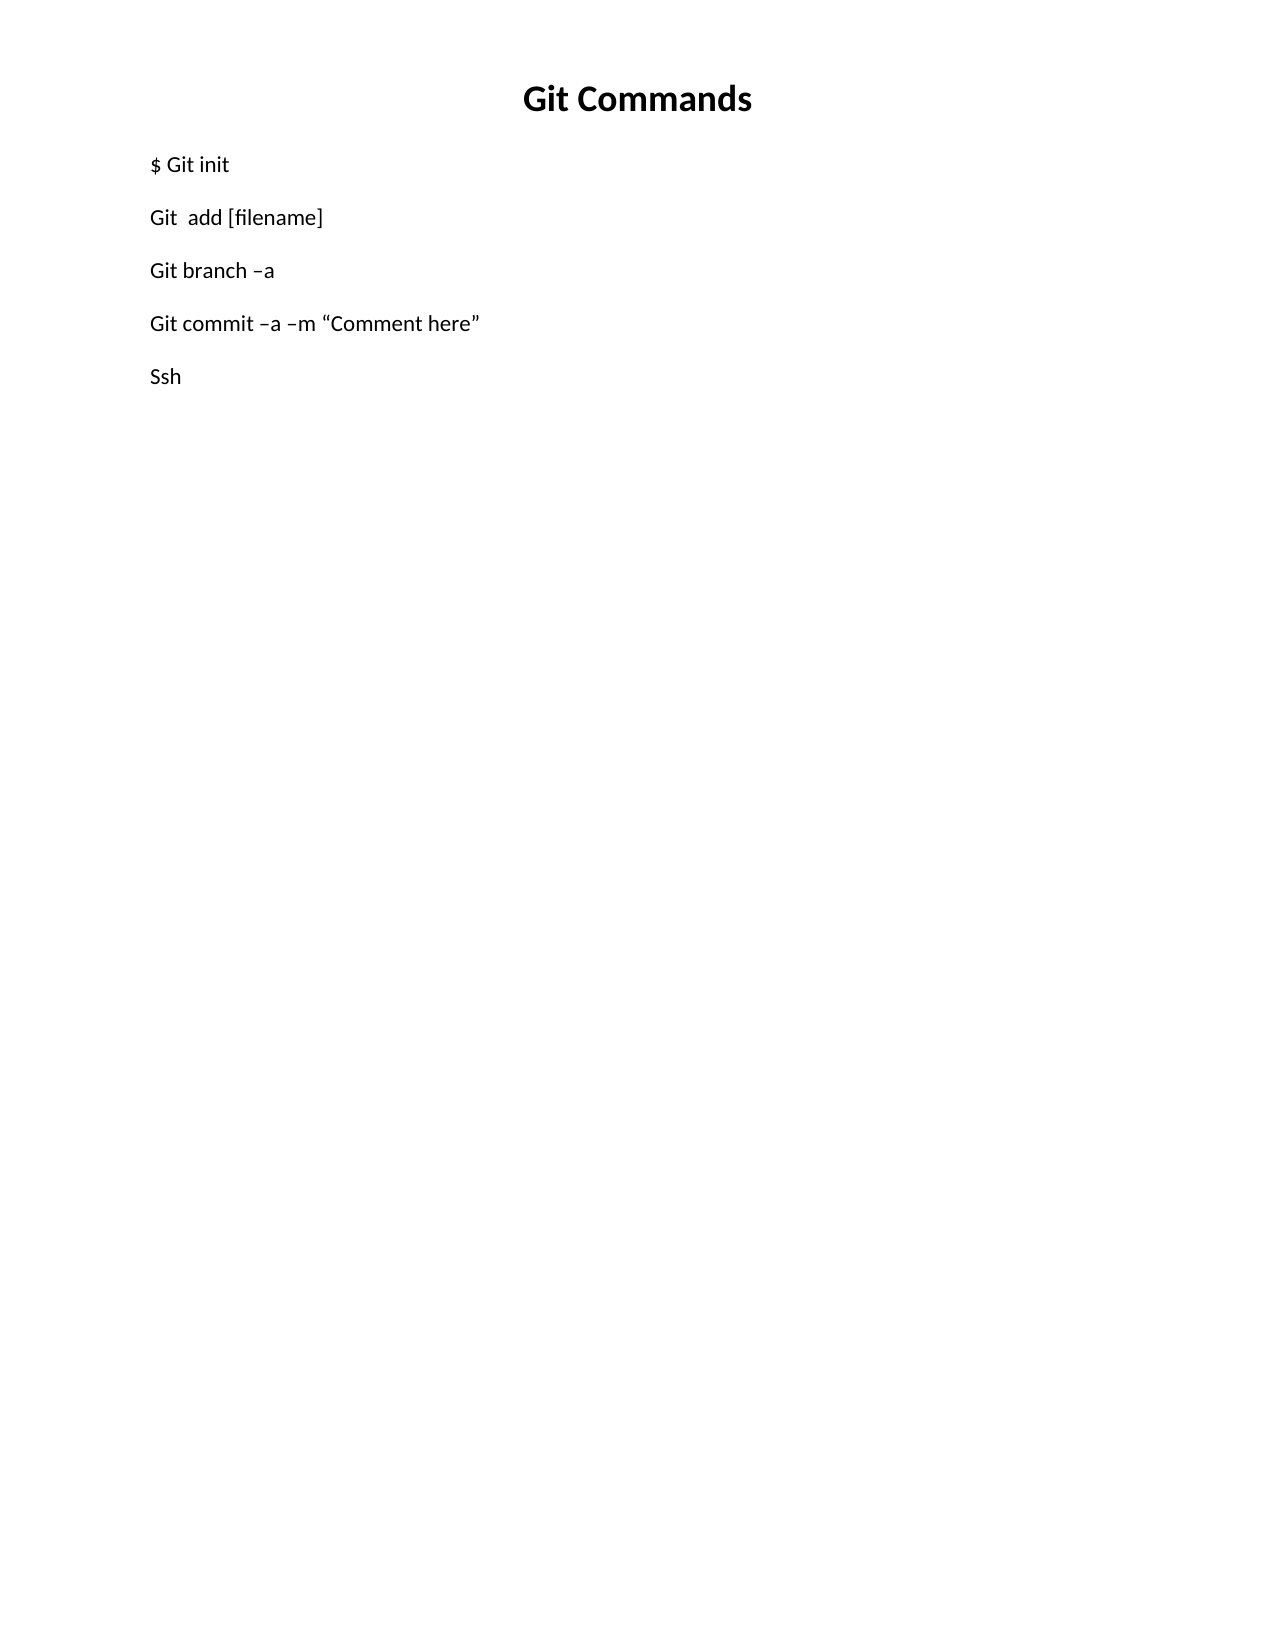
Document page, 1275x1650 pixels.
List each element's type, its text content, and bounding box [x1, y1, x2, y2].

text Git add [filename] [150, 203, 1125, 231]
text $ Git init [150, 150, 1125, 178]
text Git commit –a –m “Comment here” [150, 309, 1125, 337]
text Git branch –a [150, 256, 1125, 284]
text Ssh [150, 362, 1125, 390]
